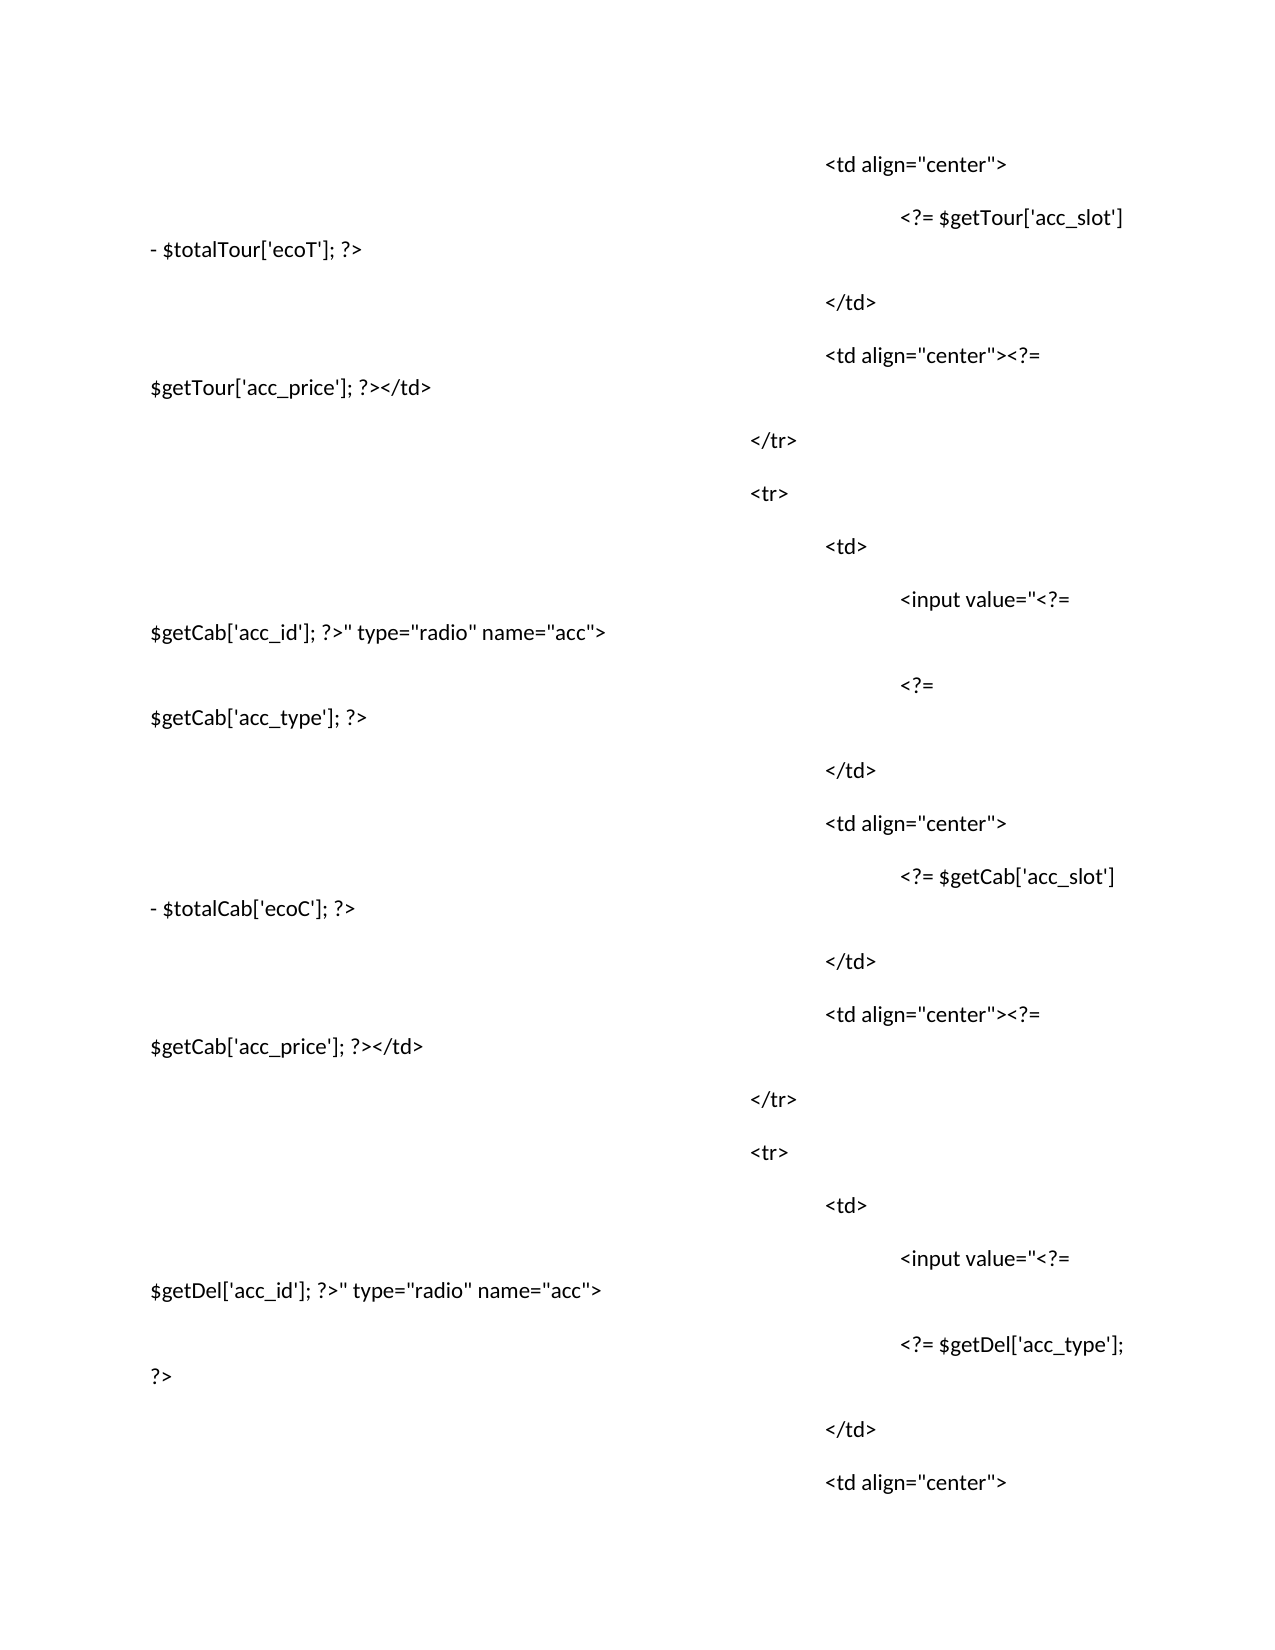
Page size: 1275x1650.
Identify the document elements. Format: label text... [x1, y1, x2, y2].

text <?= $getTour['acc_slot'] - $totalTour['ecoT']; ?> [150, 203, 1125, 263]
text <td align="center"> [150, 1468, 1125, 1496]
text </td> [150, 288, 1125, 316]
text <td> [150, 1191, 1125, 1219]
text </td> [150, 756, 1125, 784]
text <td align="center"> [150, 150, 1125, 178]
text <tr> [150, 479, 1125, 507]
text <tr> [150, 1138, 1125, 1166]
text <input value="<?= $getCab['acc_id']; ?>" type="radio" name="acc"> [150, 586, 1125, 646]
text <?= $getCab['acc_slot'] - $totalCab['ecoC']; ?> [150, 862, 1125, 922]
text <?= $getDel['acc_type']; ?> [150, 1330, 1125, 1390]
text <input value="<?= $getDel['acc_id']; ?>" type="radio" name="acc"> [150, 1244, 1125, 1305]
text <td align="center"><?= $getCab['acc_price']; ?></td> [150, 1000, 1125, 1060]
text </td> [150, 1415, 1125, 1443]
text <?= $getCab['acc_type']; ?> [150, 671, 1125, 731]
text <td> [150, 532, 1125, 561]
text </tr> [150, 1085, 1125, 1113]
text <td align="center"><?= $getTour['acc_price']; ?></td> [150, 341, 1125, 401]
text </td> [150, 947, 1125, 975]
text <td align="center"> [150, 809, 1125, 837]
text </tr> [150, 426, 1125, 454]
